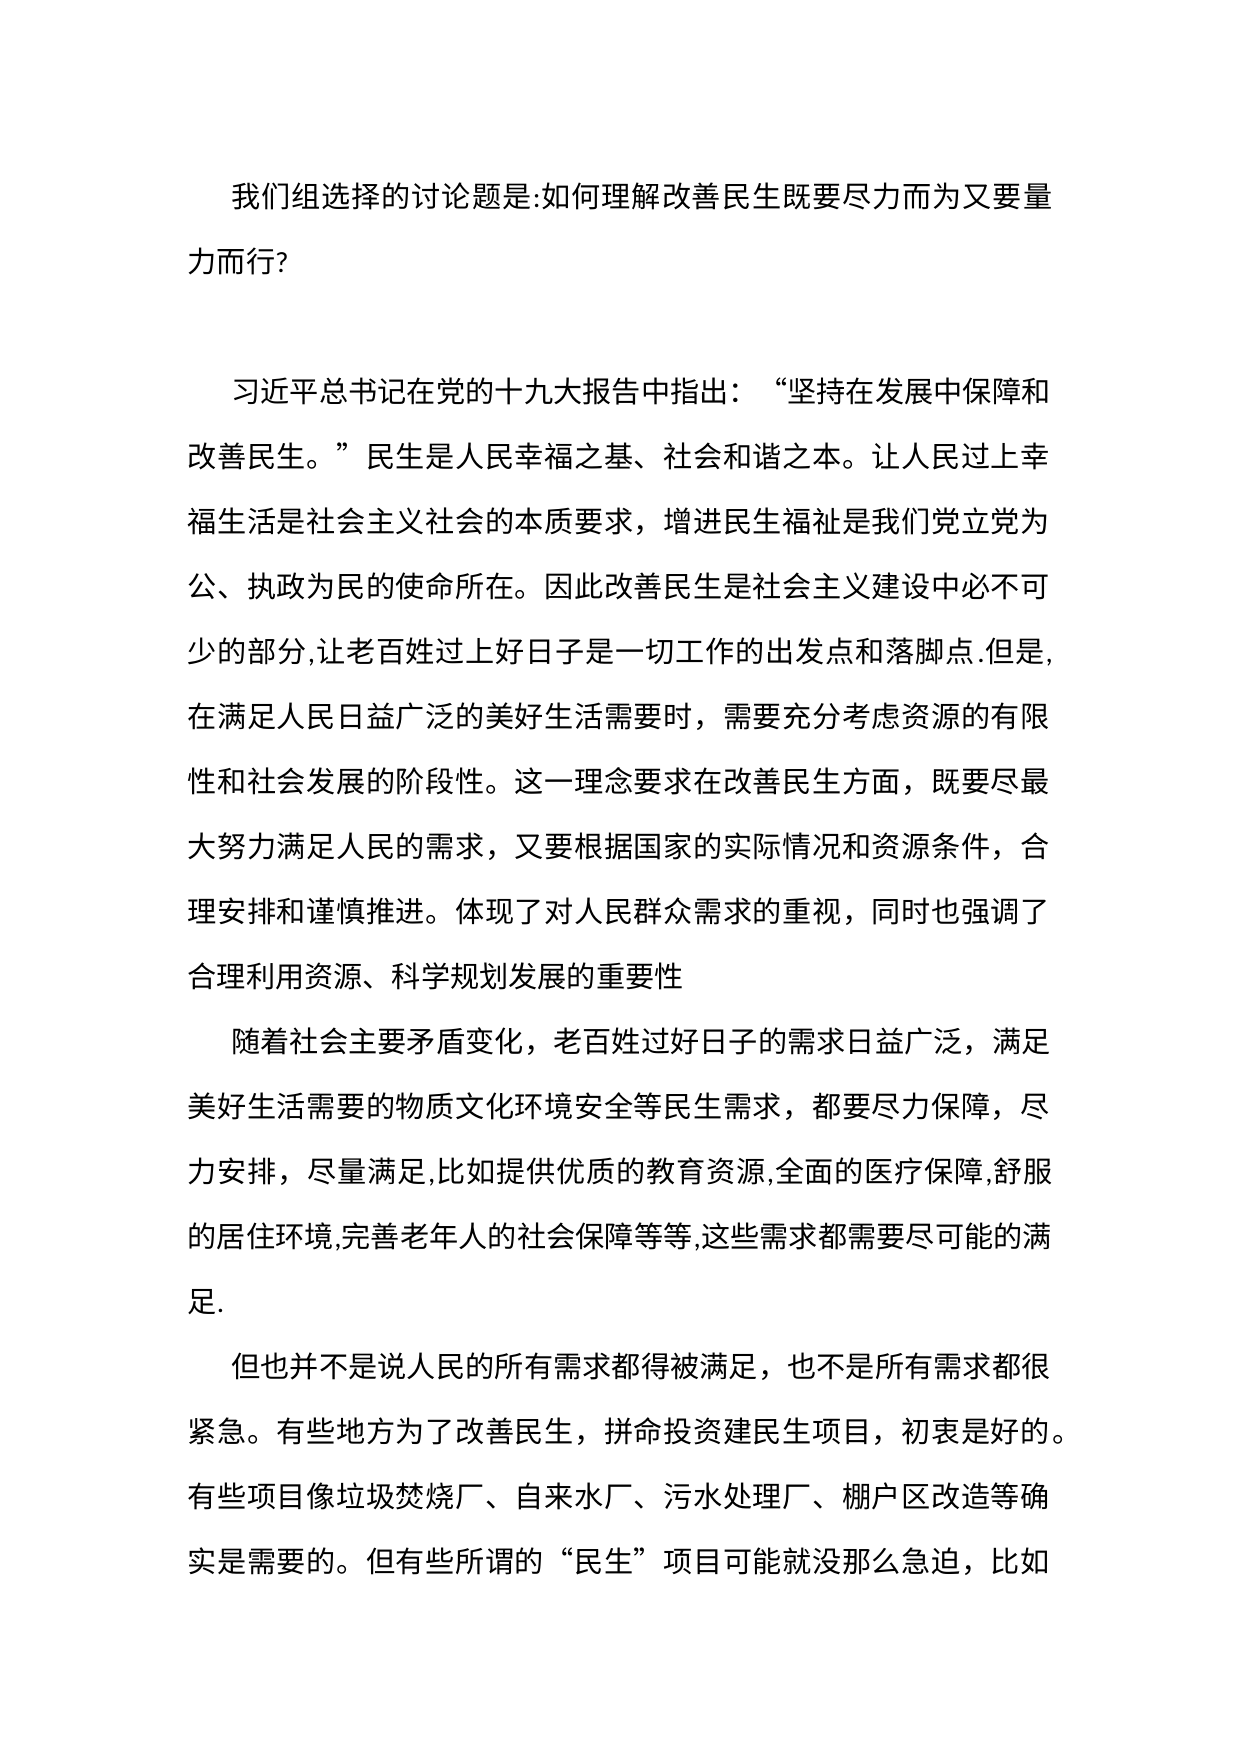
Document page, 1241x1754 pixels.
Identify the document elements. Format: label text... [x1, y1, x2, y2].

text 随着社会主要矛盾变化，老百姓过好日子的需求日益广泛，满足美好生活需要的物质文化环境安全等民生需求，都要尽力保障，尽力安排，尽量满足,比如提供优质的教育资源,全面的医疗保障,舒服的居住环境,完善老年人的社会保障等等,这些需求都需要尽可能的满足. [187, 1007, 1053, 1332]
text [187, 1332, 1053, 1592]
text 我们组选择的讨论题是:如何理解改善民生既要尽力而为又要量力而行? [187, 162, 1053, 292]
text 习近平总书记在党的十九大报告中指出：“坚持在发展中保障和改善民生。”民生是人民幸福之基、社会和谐之本。让人民过上幸福生活是社会主义社会的本质要求，增进民生福祉是我们党立党为公、执政为民的使命所在。因此改善民生是社会主义建设中必不可少的部分,让老百姓过上好日子是一切工作的出发点和落脚点.但是,在满足人民日益广泛的美好生活需要时，需要充分考虑资源的有限性和社会发展的阶段性。这一理念要求在改善民生方面，既要尽最大努力满足人民的需求，又要根据国家的实际情况和资源条件，合理安排和谨慎推进。体现了对人民群众需求的重视，同时也强调了合理利用资源、科学规划发展的重要性 [187, 357, 1053, 1007]
